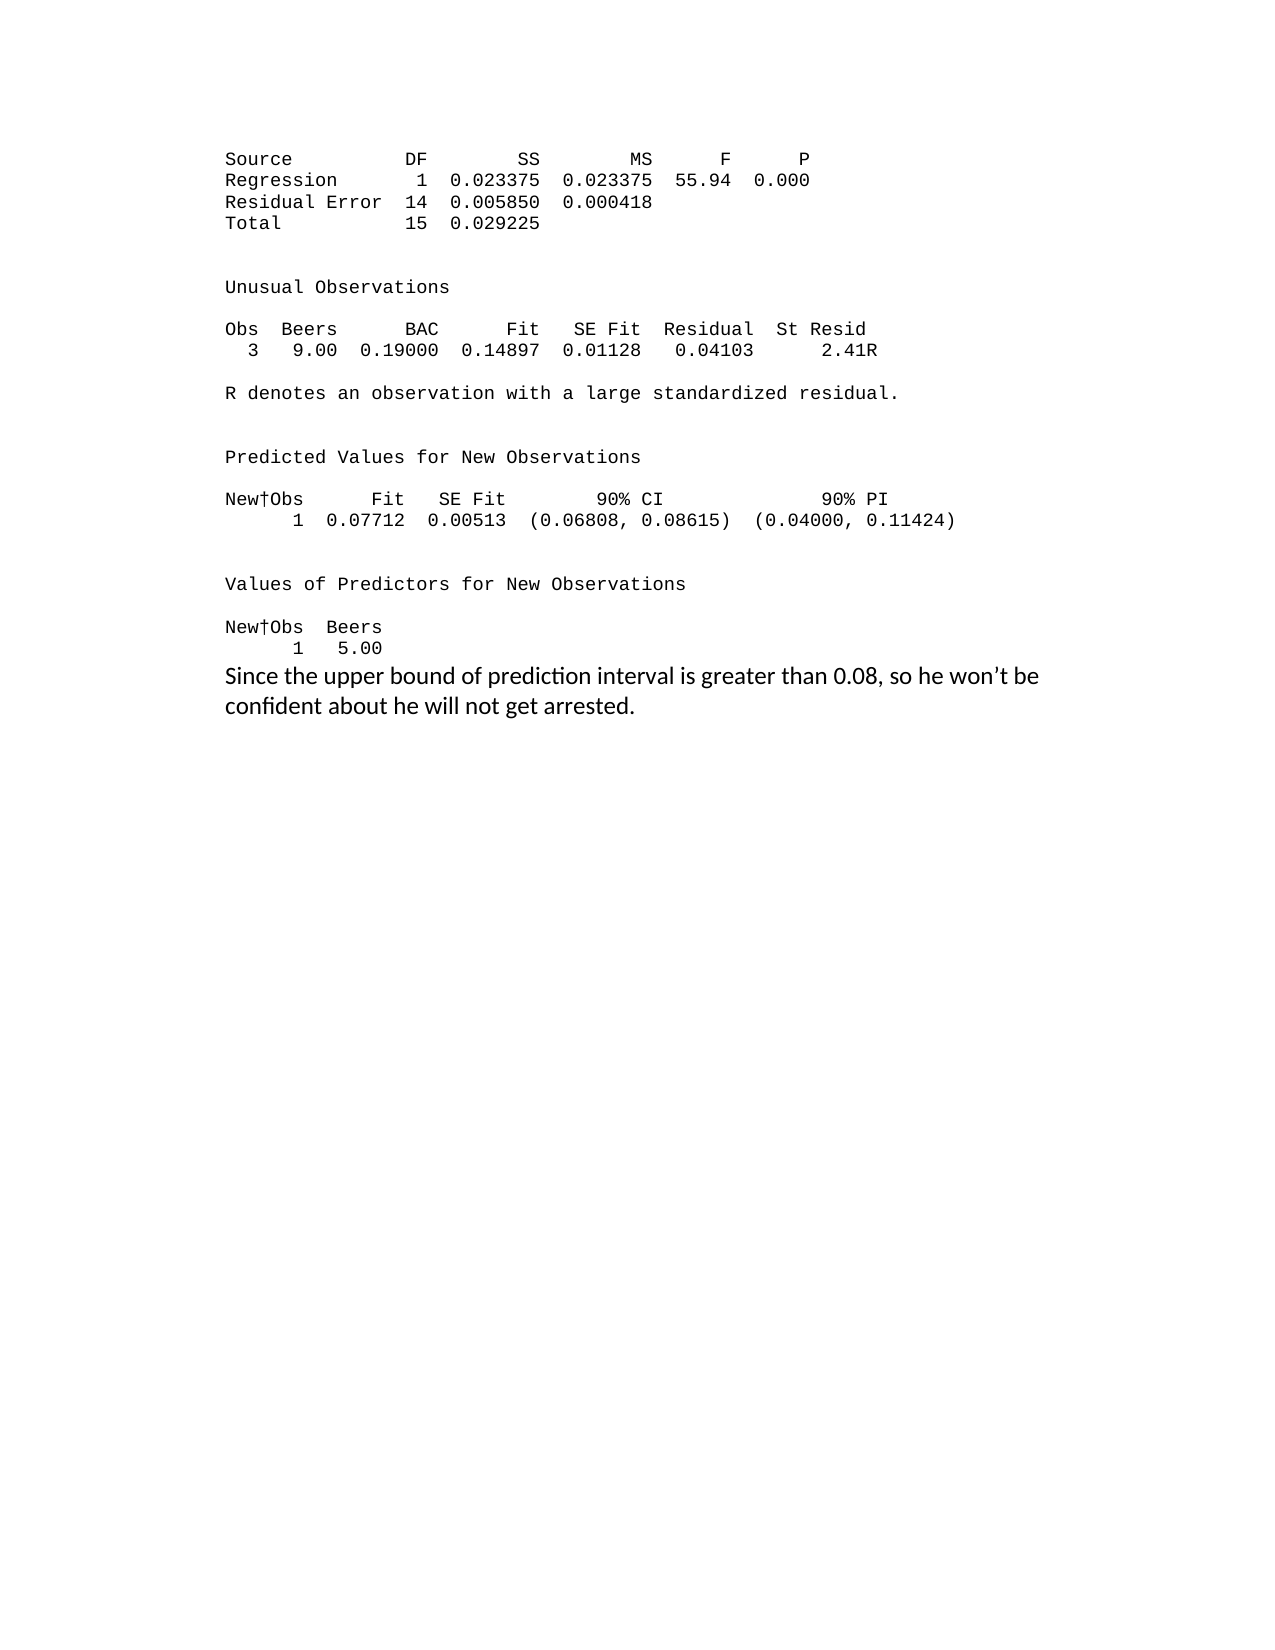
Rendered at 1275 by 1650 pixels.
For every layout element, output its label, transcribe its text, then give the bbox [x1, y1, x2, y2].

text 3 9.00 0.19000 0.14897 0.01128 0.04103 2.41R [225, 341, 1125, 362]
text Total 15 0.029225 [225, 214, 1125, 235]
text Residual Error 14 0.005850 0.000418 [225, 192, 1125, 214]
text Since the upper bound of prediction interval is greater than 0.08, so he won’t be confident about he will not get arrested. [150, 660, 1125, 721]
text 1 0.07712 0.00513 (0.06808, 0.08615) (0.04000, 0.11424) [225, 511, 1125, 532]
text Predicted Values for New Observations [225, 447, 1125, 469]
text R denotes an observation with a large standardized residual. [225, 384, 1125, 405]
text New†Obs Fit SE Fit 90% CI 90% PI [225, 490, 1125, 511]
text Source DF SS MS F P [225, 150, 1125, 171]
text Values of Predictors for New Observations [225, 575, 1125, 596]
text Unusual Observations [225, 277, 1125, 299]
text 1 5.00 [225, 639, 1125, 660]
text Regression 1 0.023375 0.023375 55.94 0.000 [225, 171, 1125, 192]
text New†Obs Beers [225, 617, 1125, 639]
text Obs Beers BAC Fit SE Fit Residual St Resid [225, 320, 1125, 341]
